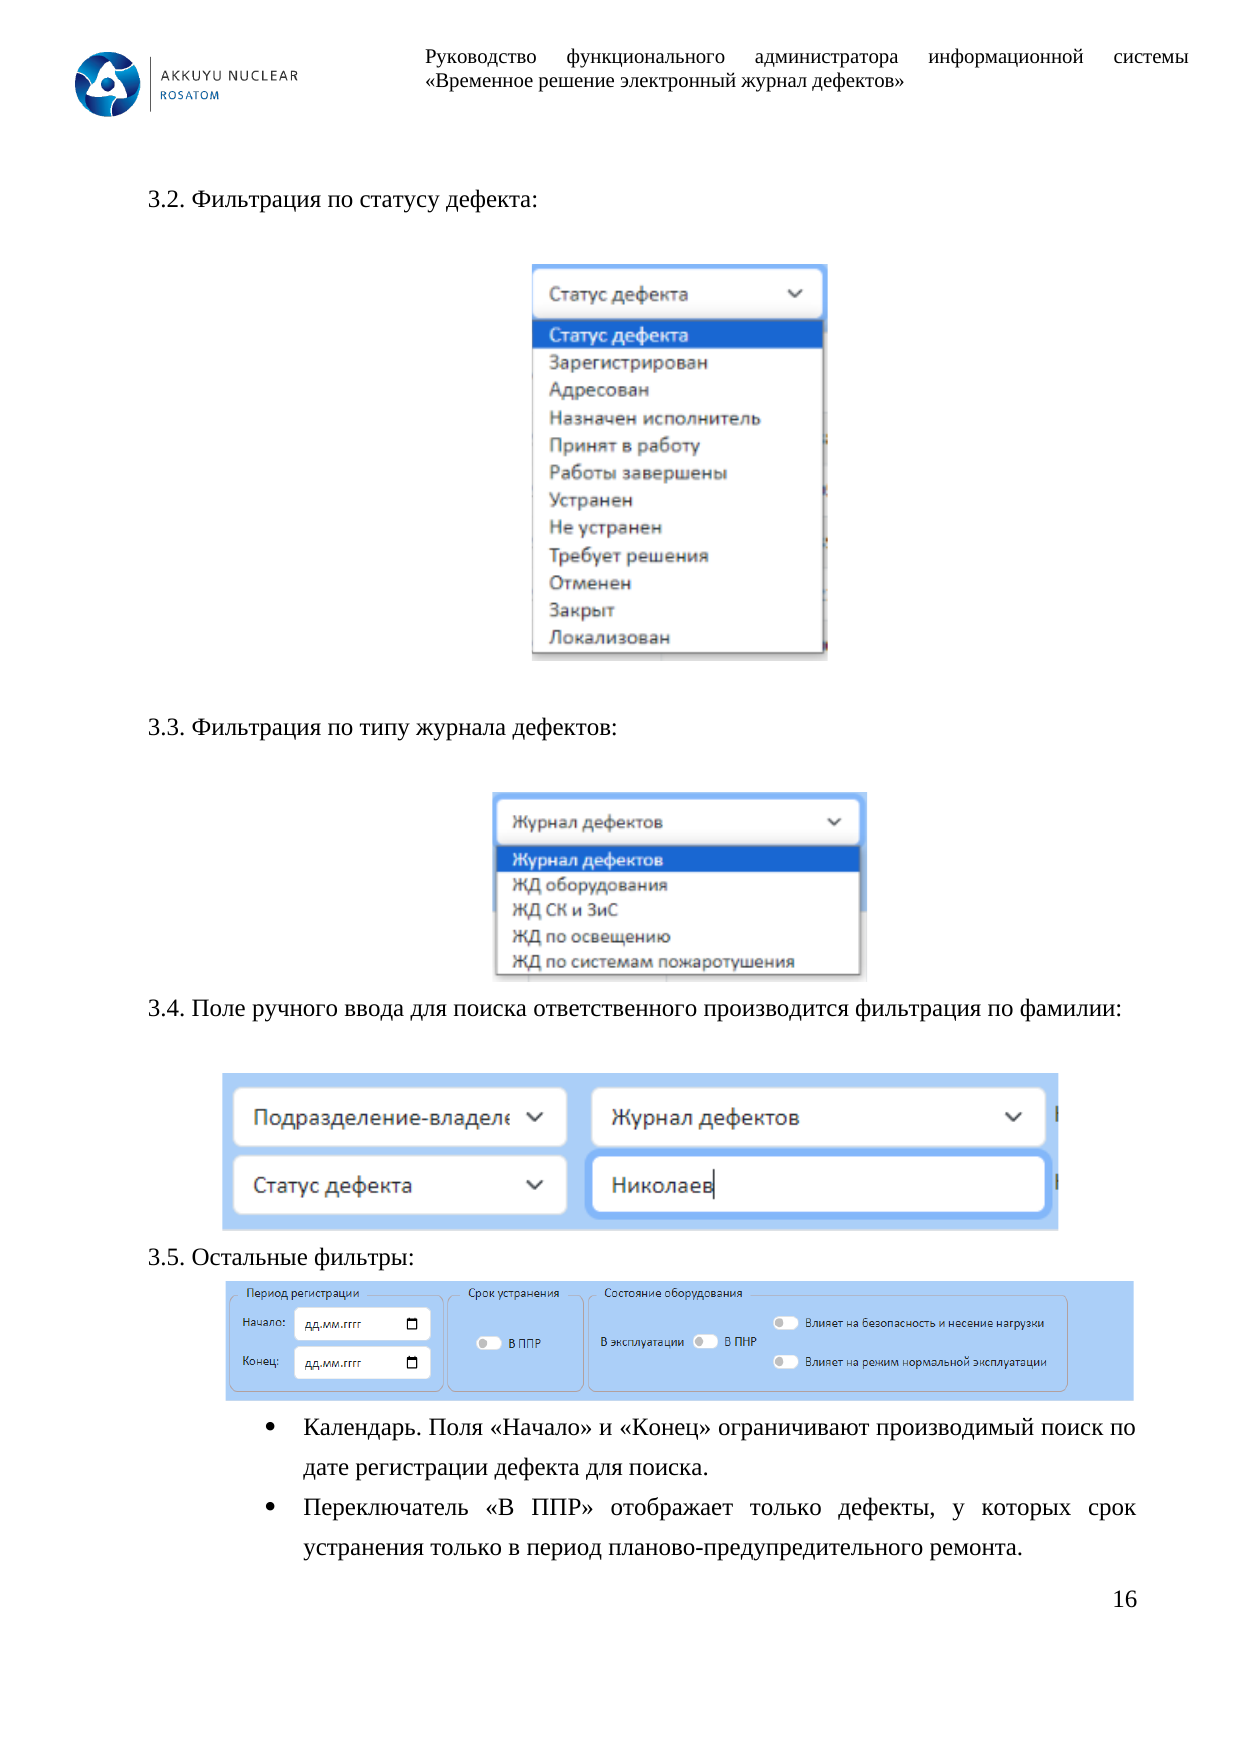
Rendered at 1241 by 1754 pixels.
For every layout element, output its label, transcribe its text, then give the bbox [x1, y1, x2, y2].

picture [531, 264, 828, 661]
text 3.2. Фильтрация по статусу дефекта: [148, 184, 1137, 213]
text 3.4. Поле ручного ввода для поиска ответственного производится фильтрация по фамилии: [148, 993, 1137, 1022]
text 3.5. Остальные фильтры: [148, 1242, 1137, 1270]
list Переключатель «В ППР» отображает только дефекты, у которых срок устранения только в период планово-предупредительного ремонта. [266, 1492, 1137, 1561]
picture [225, 1281, 1134, 1401]
picture [222, 1073, 1059, 1231]
picture [492, 792, 868, 982]
list Календарь. Поля «Начало» и «Конец» ограничивают производимый поиск по дате регистрации дефекта для поиска. [266, 1412, 1137, 1481]
text 3.3. Фильтрация по типу журнала дефектов: [148, 712, 1137, 741]
picture [61, 44, 315, 124]
